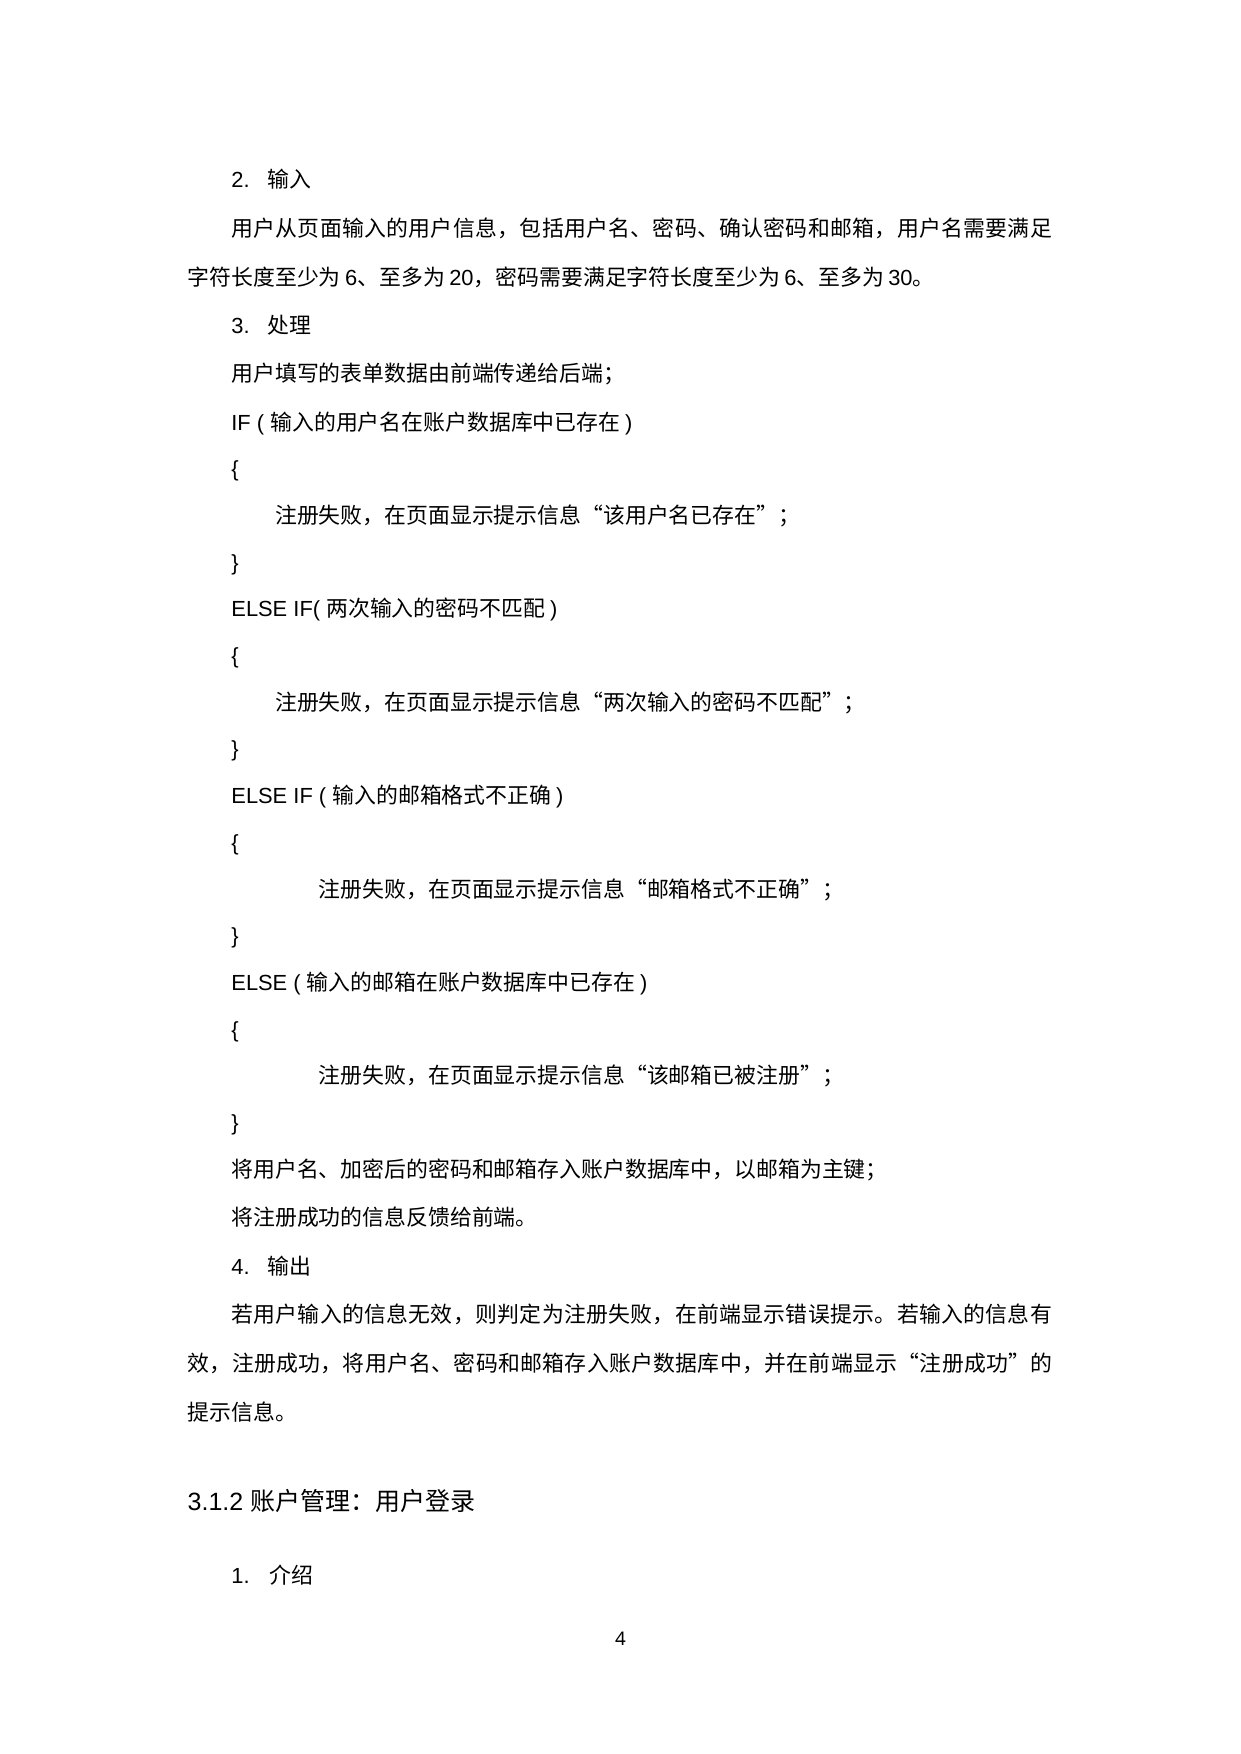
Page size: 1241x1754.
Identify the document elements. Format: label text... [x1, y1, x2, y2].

text ELSE IF ( 输入的邮箱格式不正确 ) [187, 778, 1053, 810]
text 若用户输入的信息无效，则判定为注册失败，在前端显示错误提示。若输入的信息有效，注册成功，将用户名、密码和邮箱存入账户数据库中，并在前端显示“注册成功”的提示信息。 [187, 1297, 1053, 1427]
text } [187, 546, 1053, 578]
text 将注册成功的信息反馈给前端。 [187, 1200, 1053, 1232]
text { [187, 452, 1053, 485]
text 将用户名、加密后的密码和邮箱存入账户数据库中，以邮箱为主键； [187, 1152, 1053, 1184]
list 输入 [231, 162, 1053, 194]
text { [187, 826, 1053, 859]
text 注册失败，在页面显示提示信息“该用户名已存在”； [187, 497, 1053, 530]
list 输出 [231, 1248, 1053, 1281]
list 介绍 [231, 1557, 1053, 1590]
text { [187, 1013, 1053, 1046]
subtitle 3.1.2 账户管理：用户登录 [187, 1467, 1053, 1532]
text } [187, 919, 1053, 952]
text 用户从页面输入的用户信息，包括用户名、密码、确认密码和邮箱，用户名需要满足字符长度至少为6、至多为20，密码需要满足字符长度至少为6、至多为30。 [187, 210, 1053, 292]
text ELSE IF( 两次输入的密码不匹配 ) [187, 591, 1053, 623]
text 注册失败，在页面显示提示信息“邮箱格式不正确”； [275, 871, 1053, 904]
text ELSE ( 输入的邮箱在账户数据库中已存在 ) [187, 965, 1053, 997]
text } [187, 733, 1053, 765]
text 注册失败，在页面显示提示信息“两次输入的密码不匹配”； [187, 684, 1053, 717]
text 用户填写的表单数据由前端传递给后端； [187, 356, 1053, 388]
text { [187, 639, 1053, 672]
text 注册失败，在页面显示提示信息“该邮箱已被注册”； [187, 1058, 1053, 1091]
list 处理 [231, 307, 1053, 340]
text } [187, 1106, 1053, 1139]
text IF ( 输入的用户名在账户数据库中已存在 ) [187, 404, 1053, 437]
